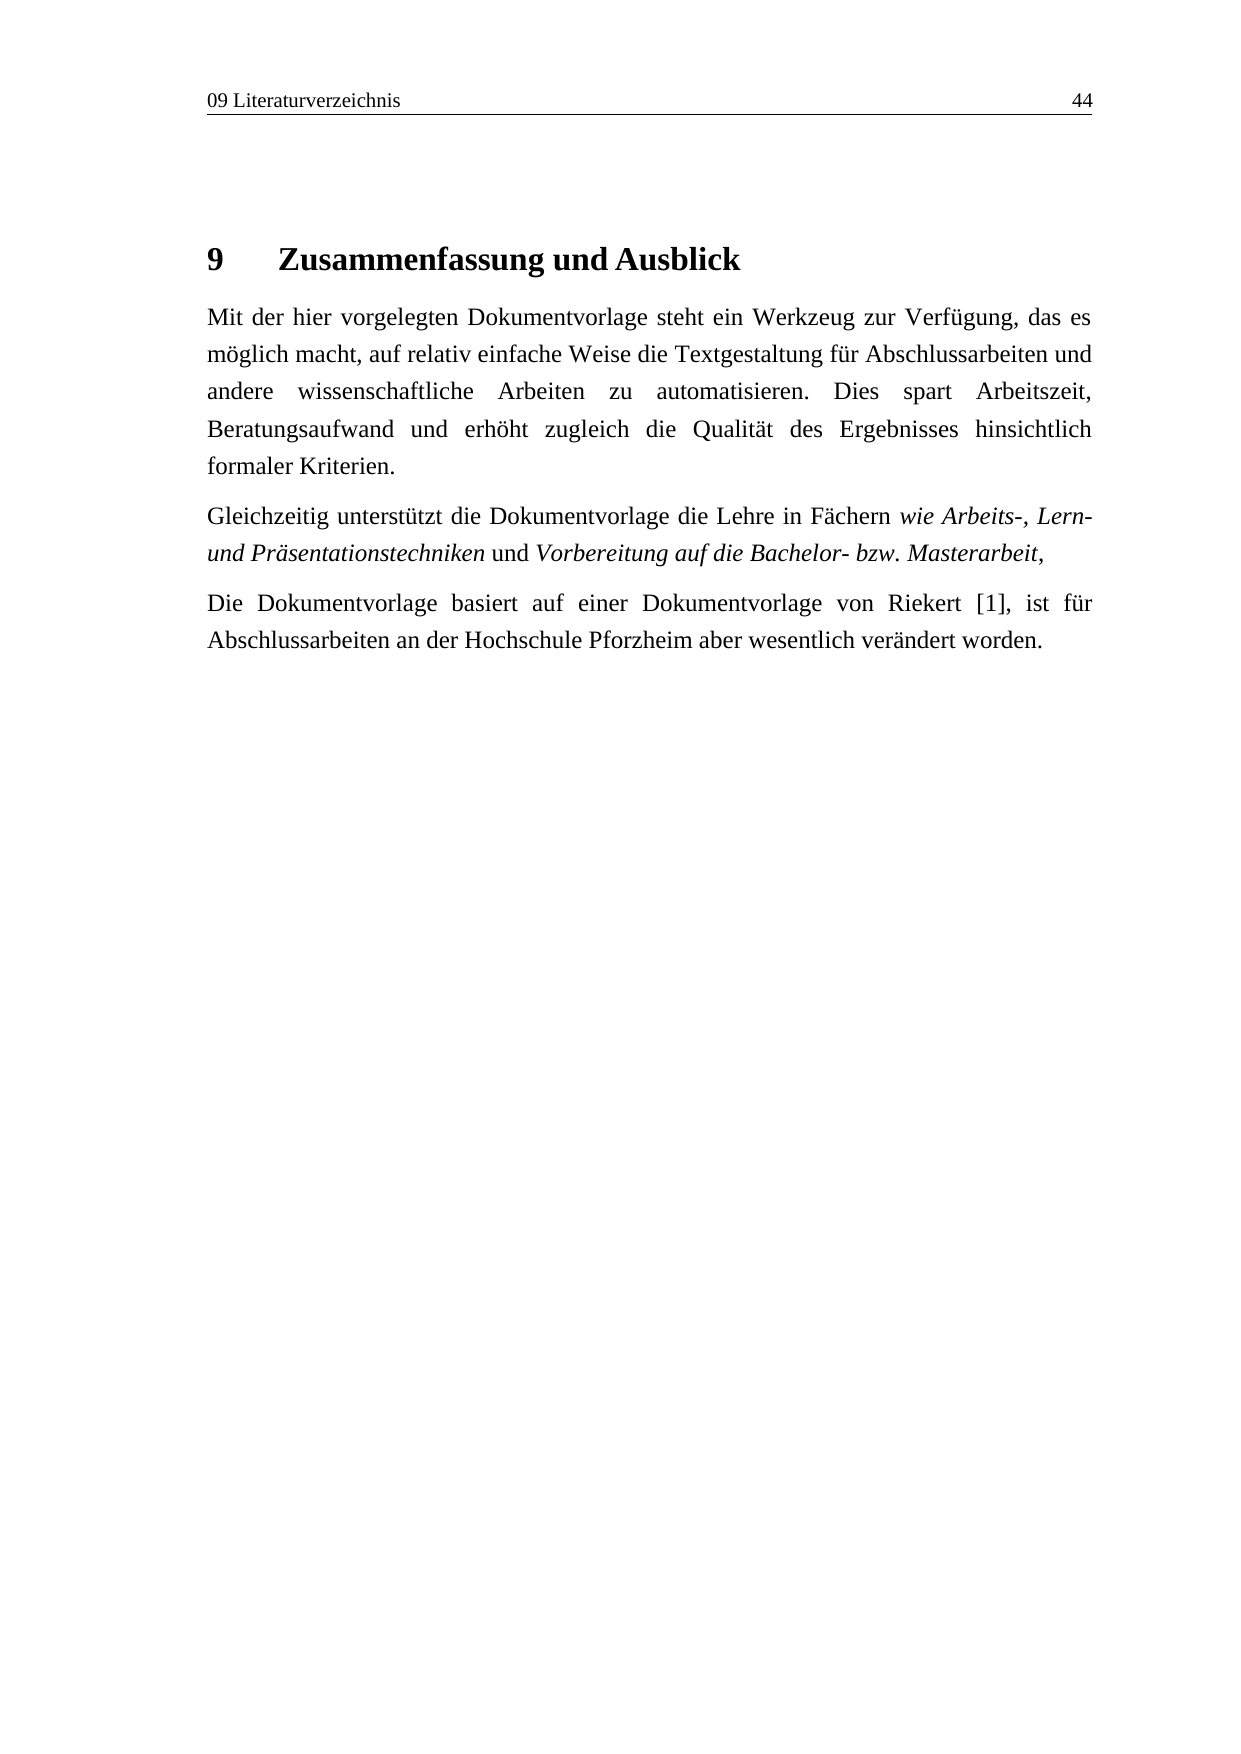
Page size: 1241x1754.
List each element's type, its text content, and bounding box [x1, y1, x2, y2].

text Gleichzeitig unterstützt die Dokumentvorlage die Lehre in Fächern wie Arbeits-, Lern- und Präsentationstechniken und Vorbereitung auf die Bachelor- bzw. Masterarbeit, [207, 501, 1092, 567]
subtitle Zusammenfassung und Ausblick [207, 239, 1092, 278]
text Die Dokumentvorlage basiert auf einer Dokumentvorlage von Riekert [1], ist für Abschlussarbeiten an der Hochschule Pforzheim aber wesentlich verändert worden. [207, 588, 1092, 654]
text Mit der hier vorgelegten Dokumentvorlage steht ein Werkzeug zur Verfügung, das es möglich macht, auf relativ einfache Weise die Textgestaltung für Abschlussarbeiten und andere wissenschaftliche Arbeiten zu automatisieren. Dies spart Arbeitszeit, Beratungsaufwand und erhöht zugleich die Qualität des Ergebnisses hinsichtlich formaler Kriterien. [207, 302, 1092, 480]
